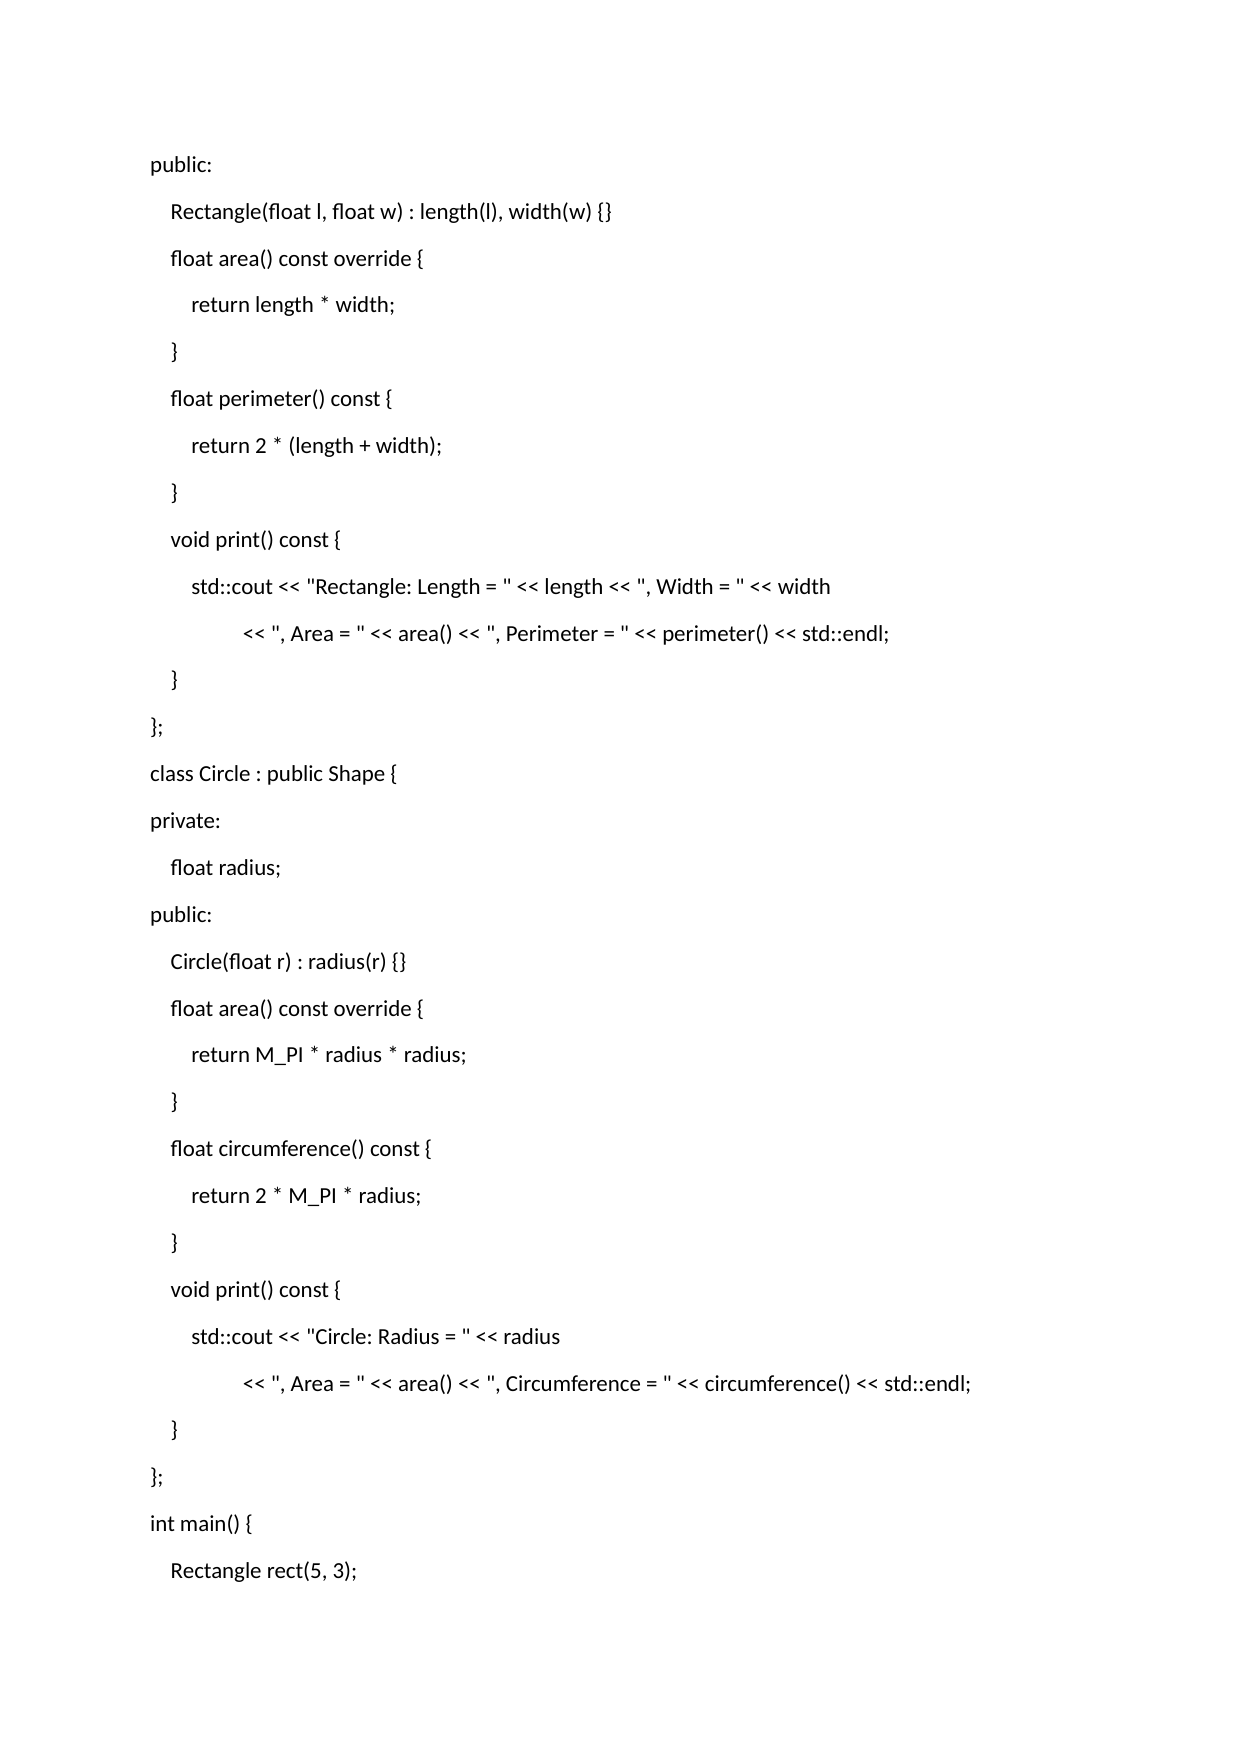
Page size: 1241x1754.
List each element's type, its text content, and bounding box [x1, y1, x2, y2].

text } [150, 1087, 1090, 1116]
text }; [150, 1462, 1090, 1491]
text return length * width; [150, 291, 1090, 319]
text float radius; [150, 853, 1090, 881]
text return 2 * M_PI * radius; [150, 1181, 1090, 1209]
text float area() const override { [150, 994, 1090, 1022]
text } [150, 1416, 1090, 1444]
text }; [150, 712, 1090, 741]
text Circle(float r) : radius(r) {} [150, 947, 1090, 975]
text int main() { [150, 1509, 1090, 1537]
text void print() const { [150, 1275, 1090, 1303]
text } [150, 337, 1090, 366]
text << ", Area = " << area() << ", Perimeter = " << perimeter() << std::endl; [150, 619, 1090, 647]
text return 2 * (length + width); [150, 431, 1090, 459]
text return M_PI * radius * radius; [150, 1041, 1090, 1069]
text } [150, 666, 1090, 694]
text Rectangle rect(5, 3); [150, 1556, 1090, 1584]
text std::cout << "Rectangle: Length = " << length << ", Width = " << width [150, 572, 1090, 600]
text public: [150, 150, 1090, 178]
text float area() const override { [150, 244, 1090, 272]
text std::cout << "Circle: Radius = " << radius [150, 1322, 1090, 1350]
text void print() const { [150, 525, 1090, 553]
text class Circle : public Shape { [150, 759, 1090, 787]
text Rectangle(float l, float w) : length(l), width(w) {} [150, 197, 1090, 225]
text public: [150, 900, 1090, 928]
text } [150, 478, 1090, 506]
text private: [150, 806, 1090, 834]
text float circumference() const { [150, 1134, 1090, 1162]
text << ", Area = " << area() << ", Circumference = " << circumference() << std::endl; [150, 1369, 1090, 1397]
text } [150, 1228, 1090, 1256]
text float perimeter() const { [150, 384, 1090, 412]
